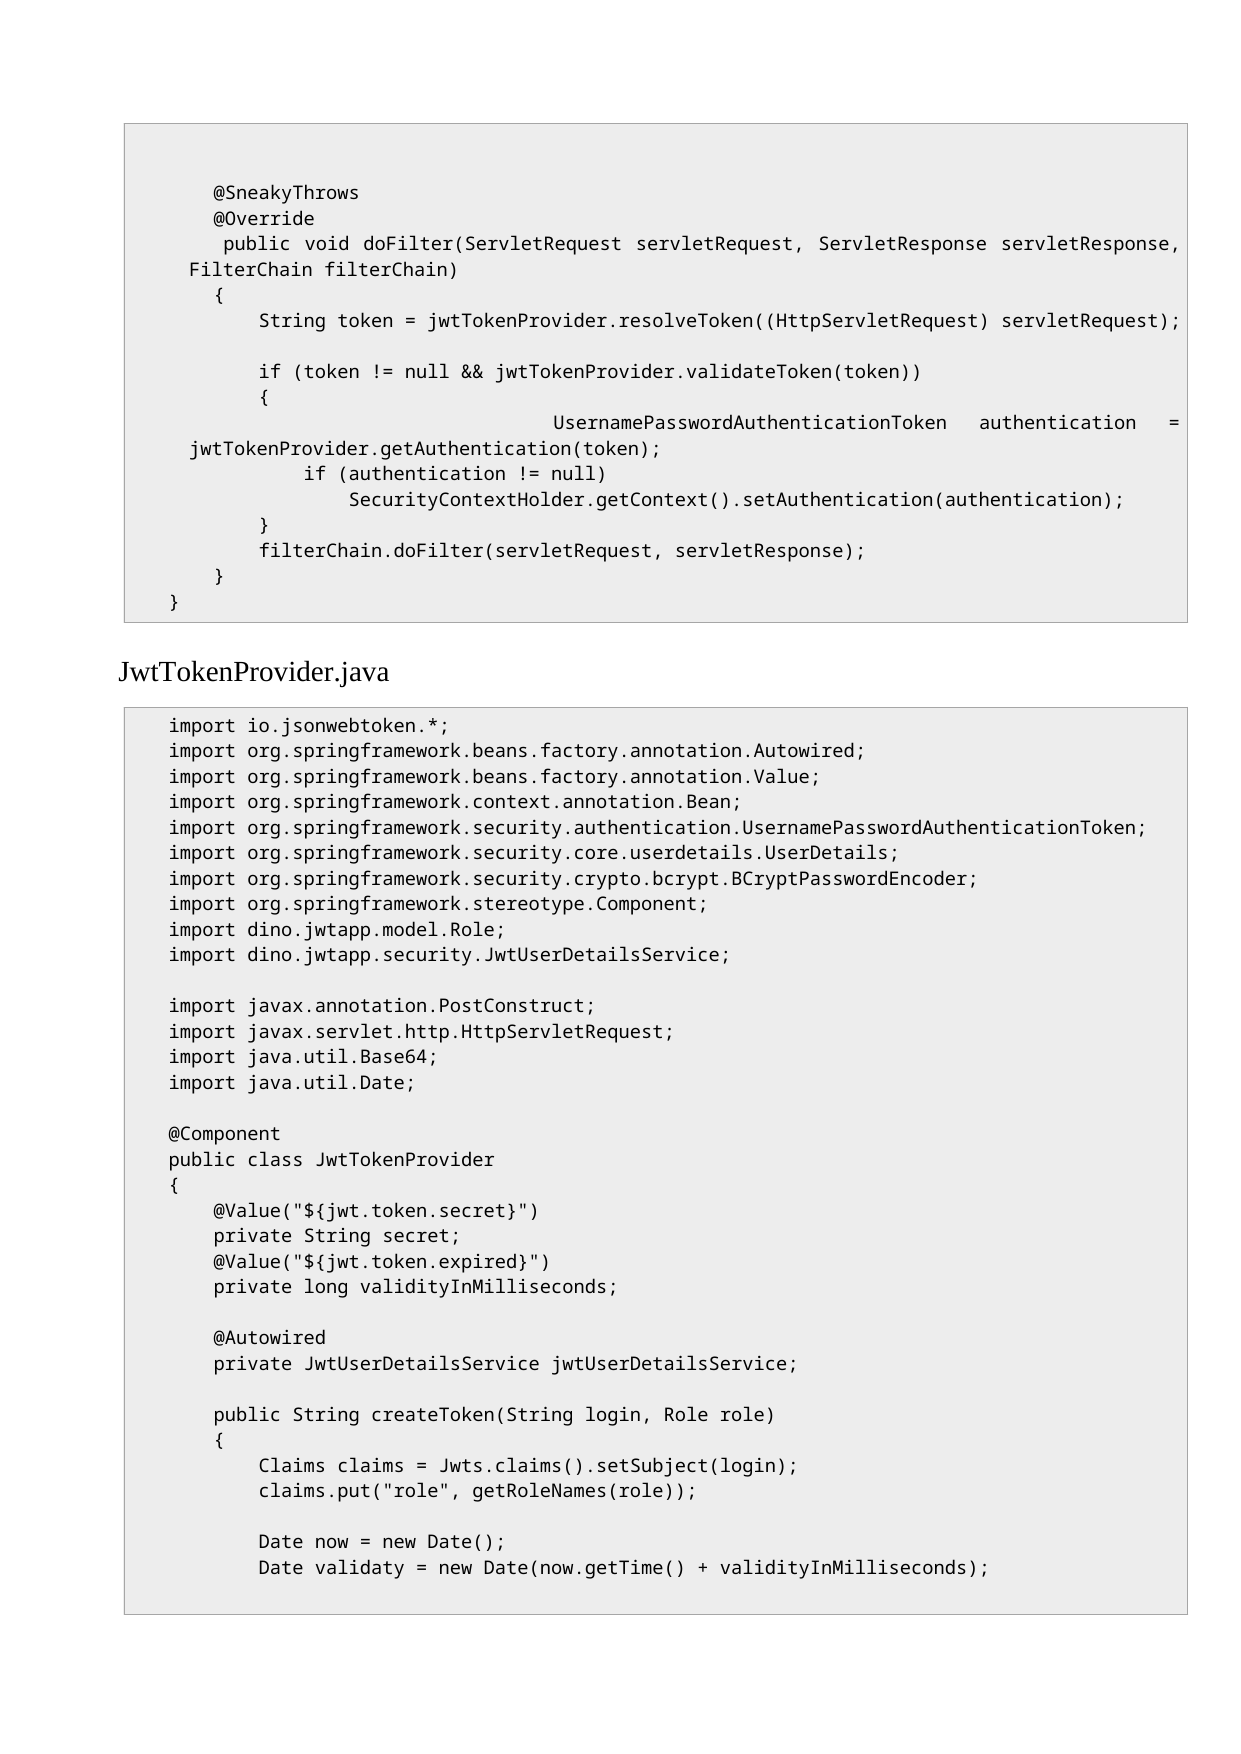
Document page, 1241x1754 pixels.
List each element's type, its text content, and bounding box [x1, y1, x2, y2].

list import org.springframework.security.crypto.bcrypt.BCryptPasswordEncoder; [125, 860, 1187, 886]
list if (token != null && jwtTokenProvider.validateToken(token)) [125, 353, 1187, 378]
list public class JwtTokenProvider [125, 1141, 1187, 1166]
list import dino.jwtapp.security.JwtUserDetailsService; [125, 937, 1187, 962]
list { [125, 1166, 1187, 1192]
list public String createToken(String login, Role role) [125, 1396, 1187, 1421]
list } [125, 506, 1187, 532]
list import org.springframework.security.authentication.UsernamePasswordAuthenticationToken; [125, 809, 1187, 834]
list import org.springframework.beans.factory.annotation.Autowired; [125, 732, 1187, 758]
list String token = jwtTokenProvider.resolveToken((HttpServletRequest) servletRequest); [125, 302, 1187, 327]
list UsernamePasswordAuthenticationToken authentication = jwtTokenProvider.getAuthentication(token); [125, 404, 1187, 455]
list import io.jsonwebtoken.*; [125, 708, 1187, 732]
list public void doFilter(ServletRequest servletRequest, ServletResponse servletResponse, FilterChain filterChain) [125, 225, 1187, 276]
text JwtTokenProvider.java [118, 654, 1181, 688]
list @Override [125, 200, 1187, 225]
list filterChain.doFilter(servletRequest, servletResponse); [125, 532, 1187, 557]
list private long validityInMilliseconds; [125, 1268, 1187, 1294]
list import dino.jwtapp.model.Role; [125, 911, 1187, 937]
list Claims claims = Jwts.claims().setSubject(login); [125, 1447, 1187, 1472]
list @Component [125, 1115, 1187, 1141]
list { [125, 1421, 1187, 1447]
list private String secret; [125, 1217, 1187, 1243]
list } [125, 583, 1187, 622]
list import org.springframework.beans.factory.annotation.Value; [125, 758, 1187, 783]
list import org.springframework.security.core.userdetails.UserDetails; [125, 834, 1187, 860]
list import org.springframework.context.annotation.Bean; [125, 783, 1187, 809]
list SecurityContextHolder.getContext().setAuthentication(authentication); [125, 481, 1187, 506]
list @Autowired [125, 1319, 1187, 1345]
list Date now = new Date(); [125, 1523, 1187, 1549]
list import java.util.Date; [125, 1064, 1187, 1090]
list Date validaty = new Date(now.getTime() + validityInMilliseconds); [125, 1549, 1187, 1574]
list claims.put("role", getRoleNames(role)); [125, 1472, 1187, 1498]
list import javax.servlet.http.HttpServletRequest; [125, 1013, 1187, 1039]
list if (authentication != null) [125, 455, 1187, 481]
list } [125, 557, 1187, 583]
list @SneakyThrows [125, 174, 1187, 200]
list @Value("${jwt.token.secret}") [125, 1192, 1187, 1217]
list @Value("${jwt.token.expired}") [125, 1243, 1187, 1268]
list { [125, 276, 1187, 302]
list { [125, 378, 1187, 404]
list import javax.annotation.PostConstruct; [125, 988, 1187, 1013]
list private JwtUserDetailsService jwtUserDetailsService; [125, 1345, 1187, 1370]
list import java.util.Base64; [125, 1039, 1187, 1064]
list import org.springframework.stereotype.Component; [125, 886, 1187, 911]
